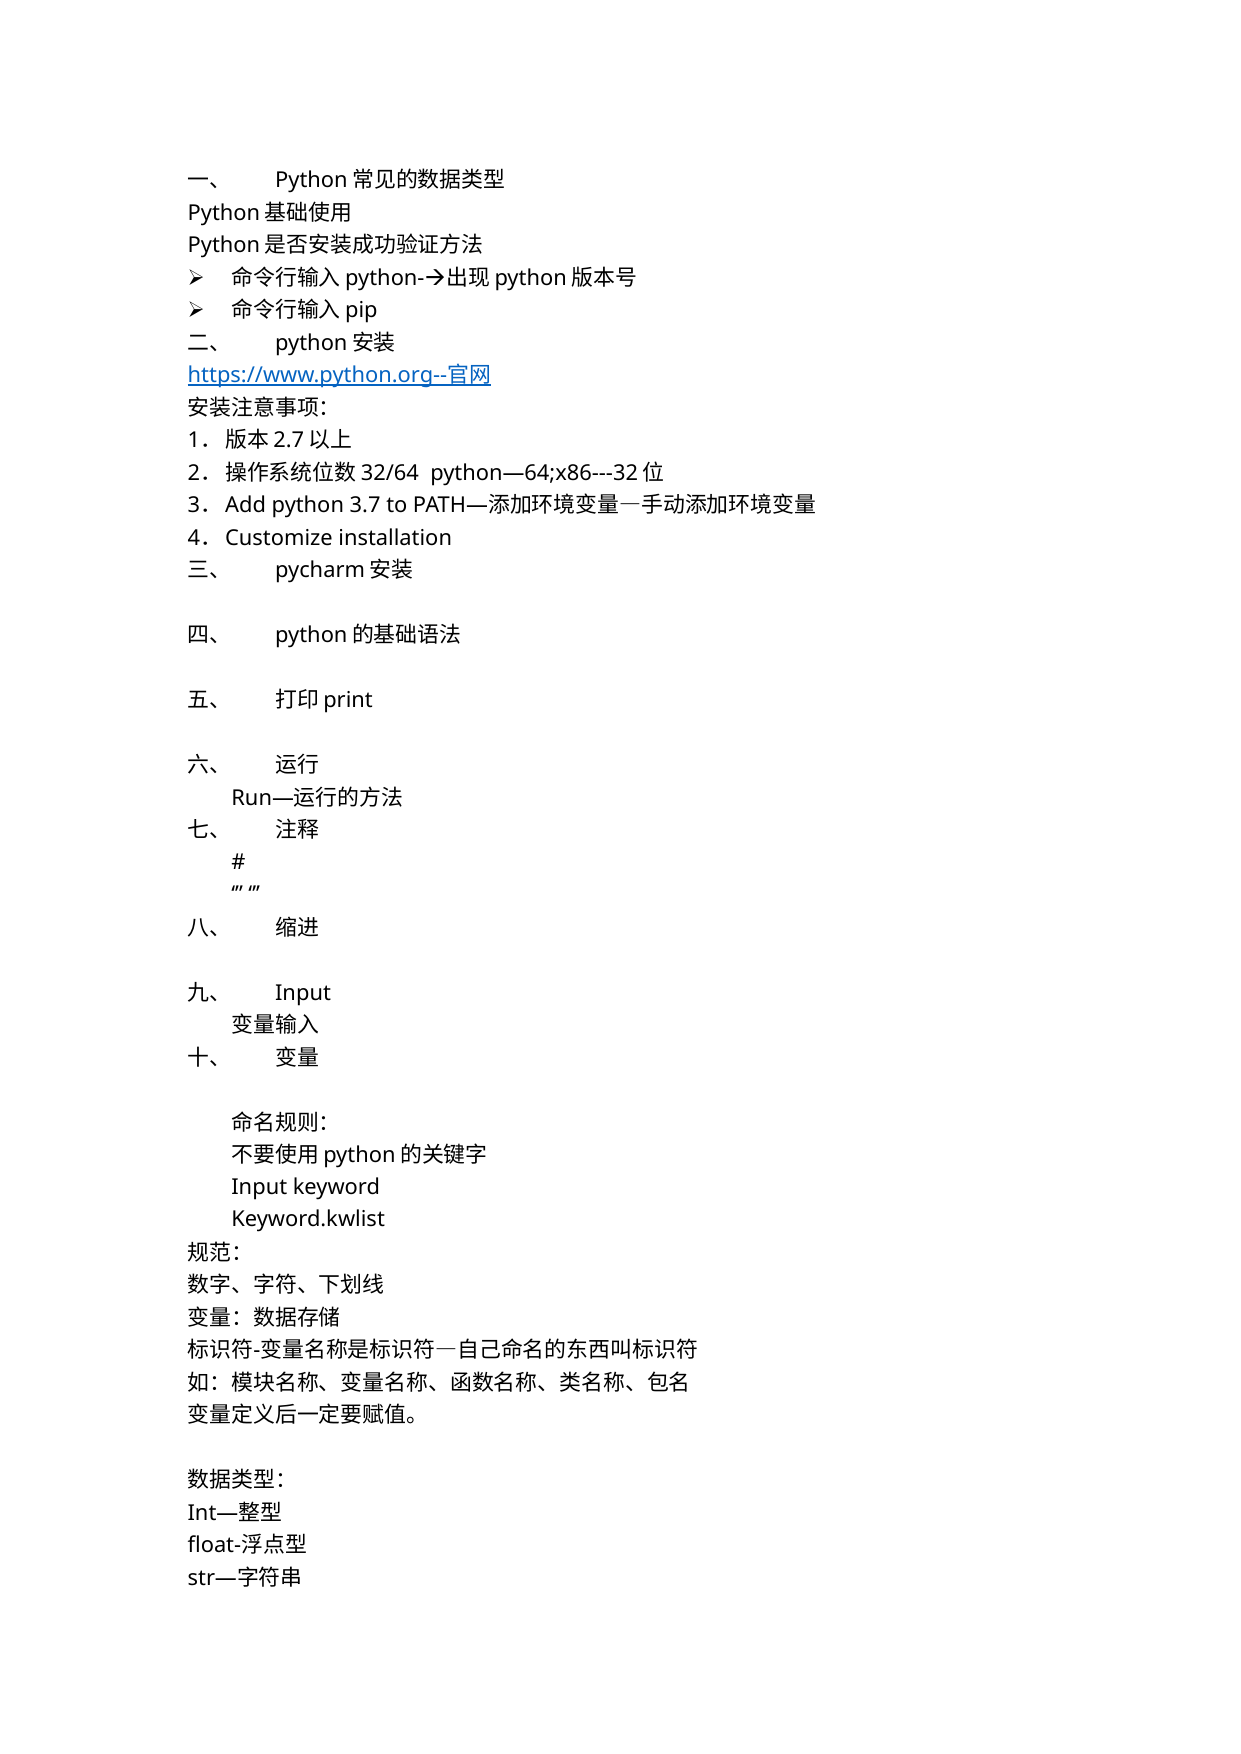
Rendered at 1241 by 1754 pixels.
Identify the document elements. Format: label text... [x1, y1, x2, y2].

list Customize installation [187, 519, 1053, 552]
text 规范： [187, 1234, 1053, 1267]
list 命名规则： [231, 1104, 1053, 1137]
text str—字符串 [187, 1559, 1053, 1592]
list 变量 [187, 1039, 1053, 1072]
list python的基础语法 [187, 617, 1053, 649]
text float-浮点型 [187, 1527, 1053, 1559]
list Input keyword [231, 1169, 1053, 1202]
list 缩进 [187, 909, 1053, 942]
list Keyword.kwlist [231, 1202, 1053, 1234]
text Python是否安装成功验证方法 [187, 227, 1053, 259]
text 变量定义后一定要赋值。 [187, 1397, 1053, 1429]
list Add python 3.7 to PATH—添加环境变量—手动添加环境变量 [187, 487, 1053, 519]
list 注释 [187, 812, 1053, 844]
text Int—整型 [187, 1494, 1053, 1527]
list Run—运行的方法 [187, 779, 1053, 812]
list 版本2.7以上 [187, 422, 1053, 454]
list python安装 [187, 324, 1053, 357]
text Python基础使用 [187, 194, 1053, 227]
list 命令行输入pip [187, 292, 1053, 324]
text 安装注意事项： [187, 389, 1053, 422]
list ‘’’ ‘’’ [187, 877, 1053, 909]
list Input [187, 974, 1053, 1007]
text 数字、字符、下划线 [187, 1267, 1053, 1299]
list 运行 [187, 747, 1053, 779]
text 如：模块名称、变量名称、函数名称、类名称、包名 [187, 1364, 1053, 1397]
list pycharm安装 [187, 552, 1053, 584]
list Python常见的数据类型 [187, 162, 1053, 194]
list # [187, 844, 1053, 877]
text https://www.python.org--官网 [187, 357, 1053, 389]
list 操作系统位数32/64 python—64;x86---32位 [187, 454, 1053, 487]
list 不要使用python的关键字 [231, 1137, 1053, 1169]
list 命令行输入python-出现python版本号 [187, 259, 1053, 292]
list 打印print [187, 682, 1053, 714]
list 变量输入 [187, 1007, 1053, 1039]
text 变量：数据存储 [187, 1299, 1053, 1332]
text 标识符-变量名称是标识符—自己命名的东西叫标识符 [187, 1332, 1053, 1364]
text 数据类型： [187, 1462, 1053, 1494]
